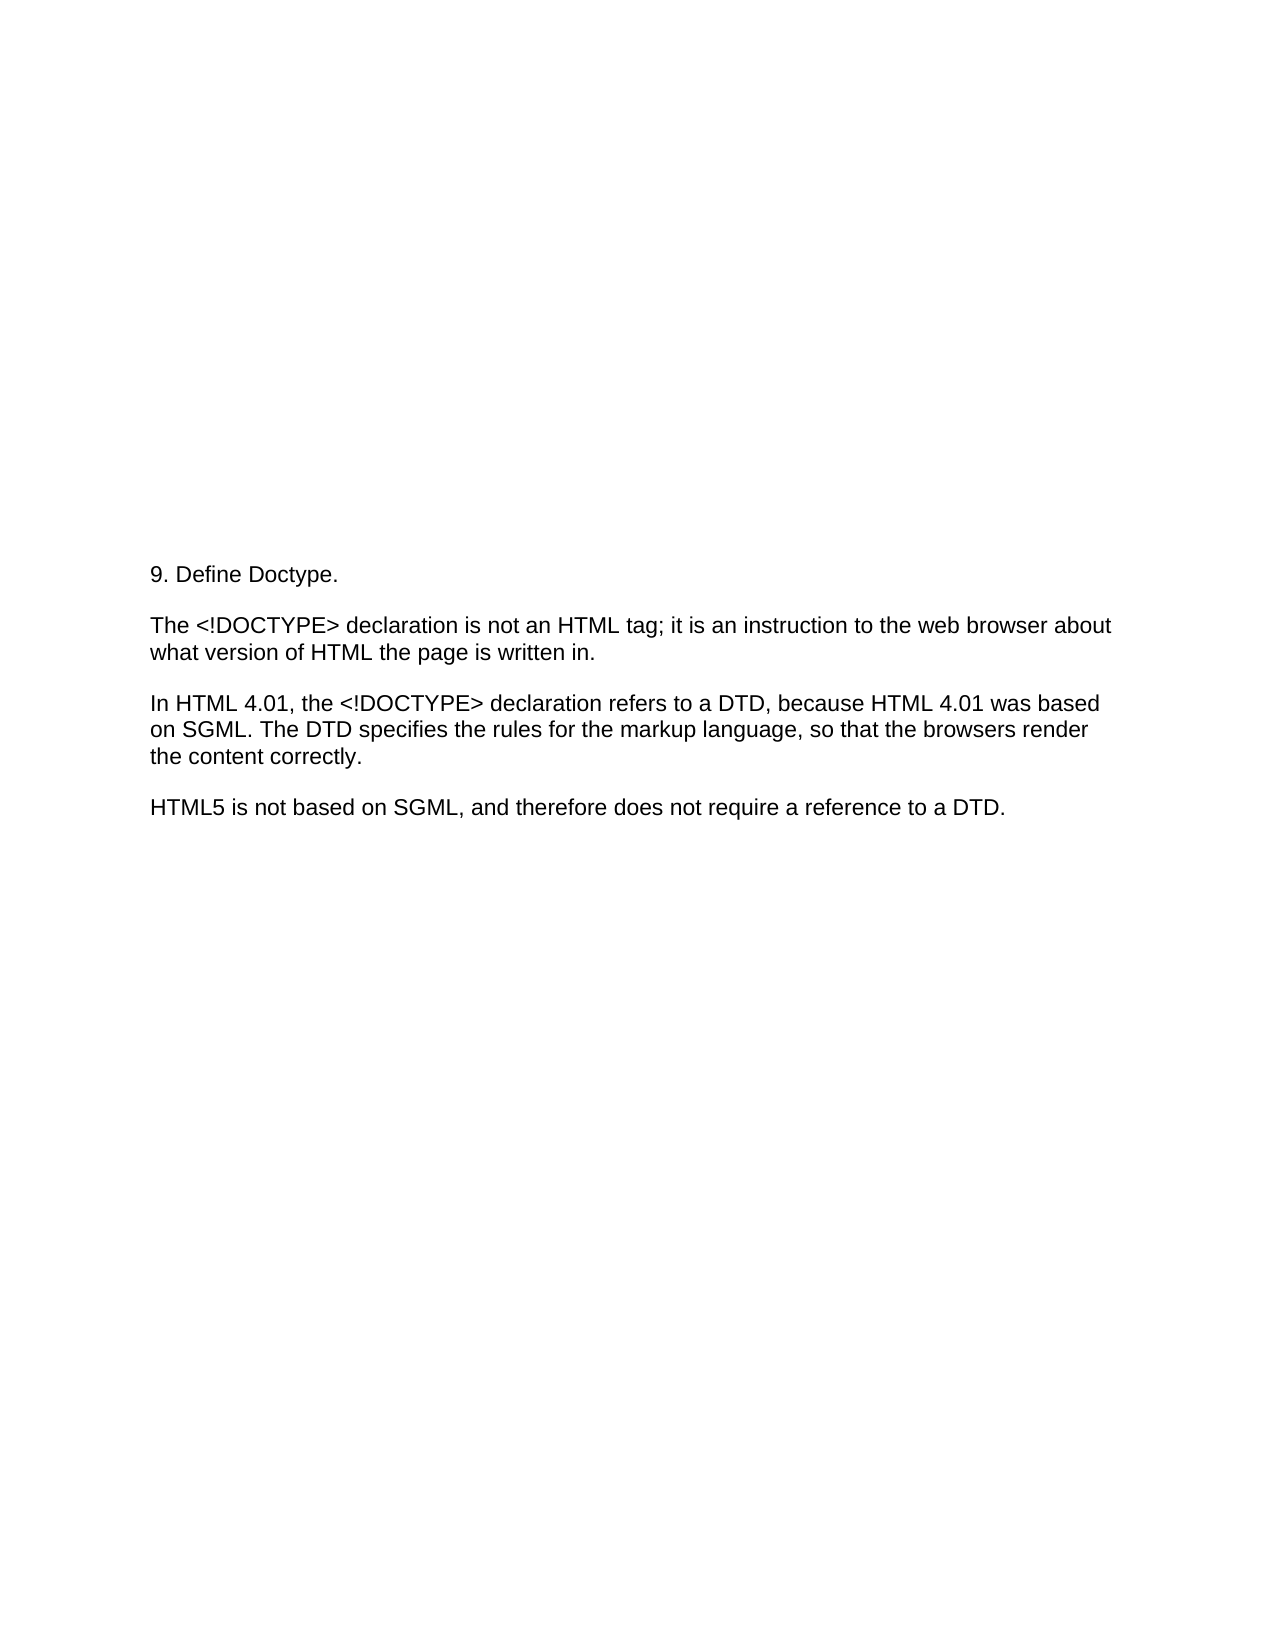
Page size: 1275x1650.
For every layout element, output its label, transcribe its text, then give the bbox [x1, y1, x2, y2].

text 9. Define Doctype. [150, 561, 1125, 587]
text The <!DOCTYPE> declaration is not an HTML tag; it is an instruction to the web browser about what version of HTML the page is written in. [150, 612, 1125, 665]
text In HTML 4.01, the <!DOCTYPE> declaration refers to a DTD, because HTML 4.01 was based on SGML. The DTD specifies the rules for the markup language, so that the browsers render the content correctly. [150, 690, 1125, 769]
text HTML5 is not based on SGML, and therefore does not require a reference to a DTD. [150, 794, 1125, 820]
